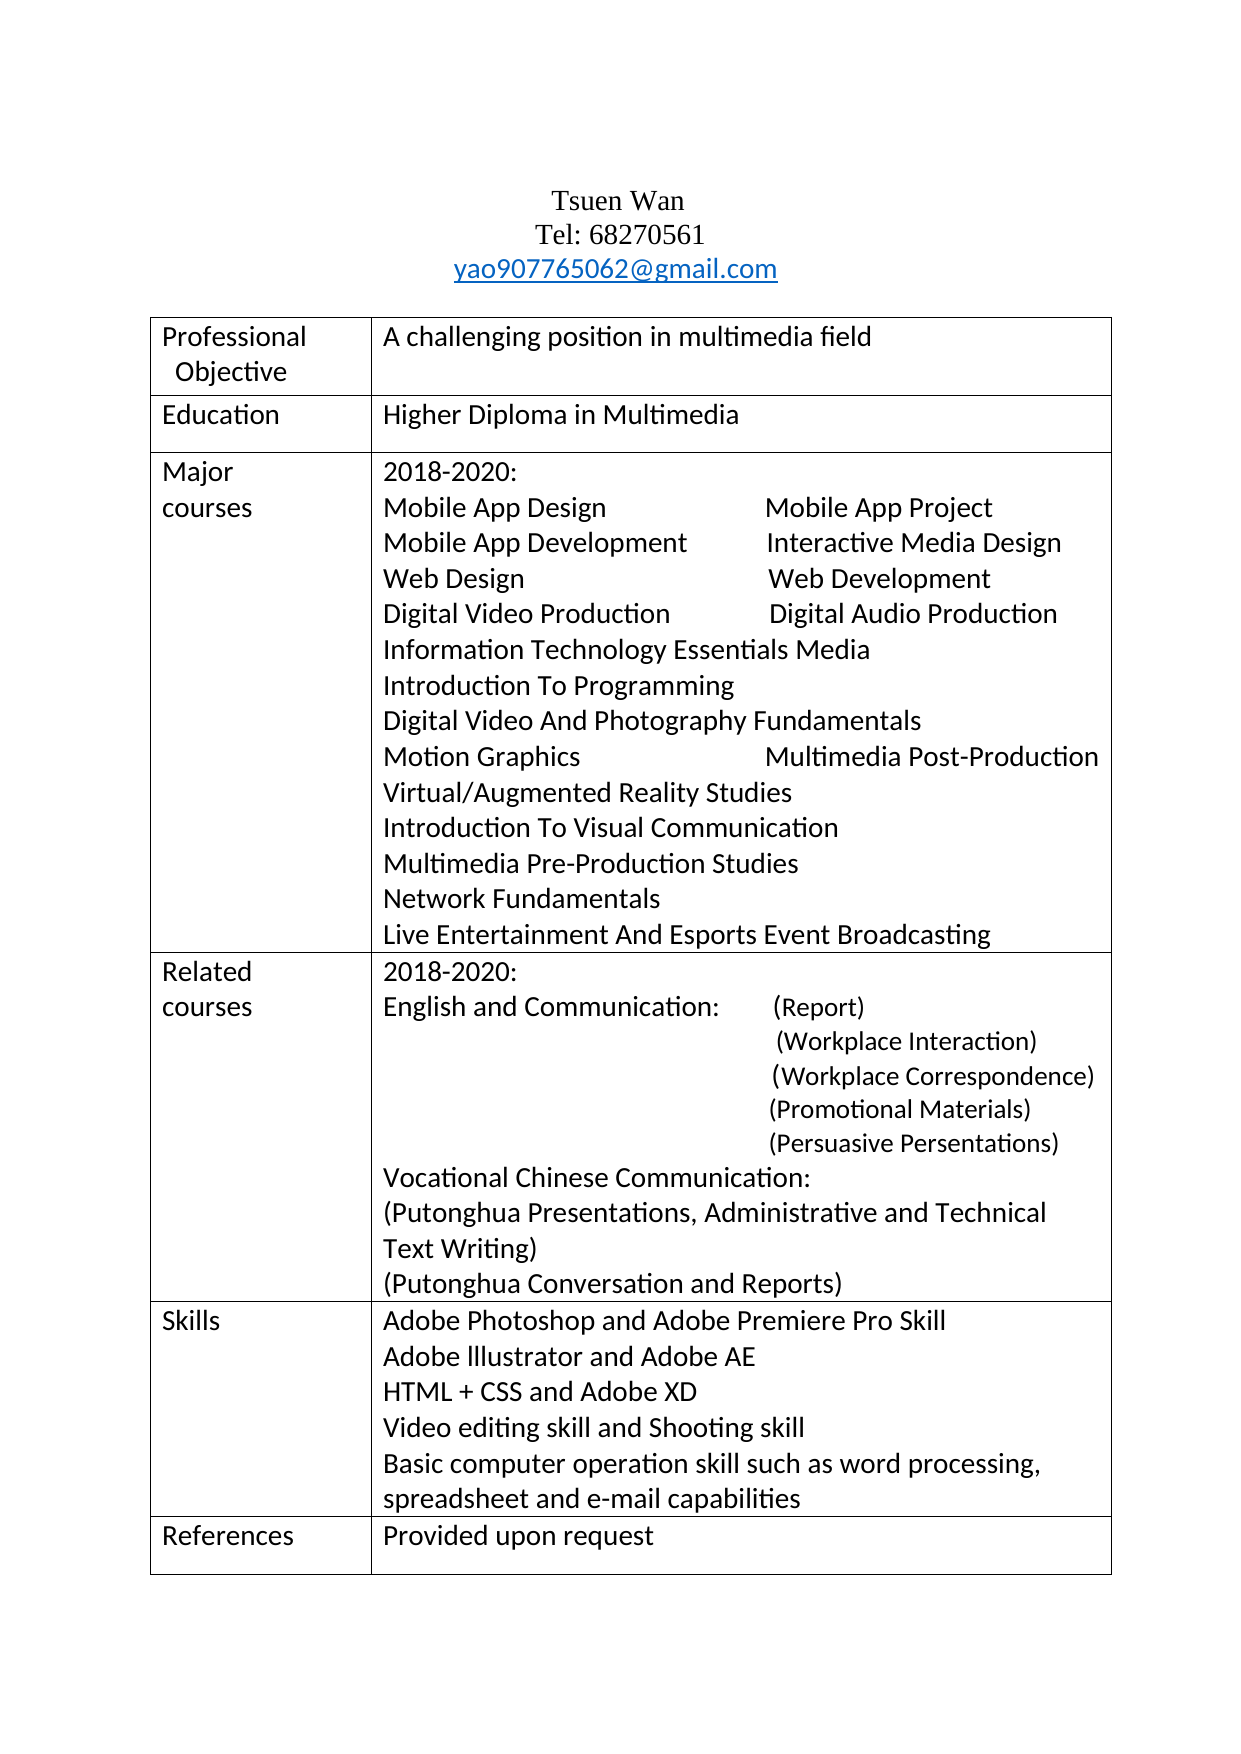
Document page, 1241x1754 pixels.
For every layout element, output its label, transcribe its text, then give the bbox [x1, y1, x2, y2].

table_cell Related courses [151, 953, 371, 1301]
table_cell Major courses [151, 453, 371, 952]
table_header A challenging position in multimedia field [372, 318, 1111, 395]
text Tel: 68270561 [150, 217, 1090, 251]
table_cell Skills [151, 1302, 371, 1516]
table_cell Provided upon request [372, 1517, 1111, 1574]
table_cell 2018-2020: English and Communication: (Report) (Workplace Interaction) (Workplace Correspondence) (Promotional Materials) (Persuasive Persentations) Vocational Chinese Communication: (Putonghua Presentations, Administrative and Technical Text Writing) (Putonghua Conversation and Reports) [372, 953, 1111, 1301]
table_cell Higher Diploma in Multimedia [372, 396, 1111, 452]
text yao907765062@gmail.com [150, 251, 1090, 286]
table_cell Education [151, 396, 371, 452]
table_cell References [151, 1517, 371, 1574]
table_header Professional Objective [151, 318, 371, 395]
table_cell 2018-2020: Mobile App Design Mobile App Project Mobile App Development Interactive Media Design Web Design Web Development Digital Video Production Digital Audio Production Information Technology Essentials Media Introduction To Programming Digital Video And Photography Fundamentals Motion Graphics Multimedia Post-Production Virtual/Augmented Reality Studies Introduction To Visual Communication Multimedia Pre-Production Studies Network Fundamentals Live Entertainment And Esports Event Broadcasting [372, 453, 1111, 952]
table_cell Adobe Photoshop and Adobe Premiere Pro Skill Adobe lllustrator and Adobe AE HTML + CSS and Adobe XD Video editing skill and Shooting skill Basic computer operation skill such as word processing, spreadsheet and e-mail capabilities [372, 1302, 1111, 1516]
text Tsuen Wan [150, 183, 1090, 217]
